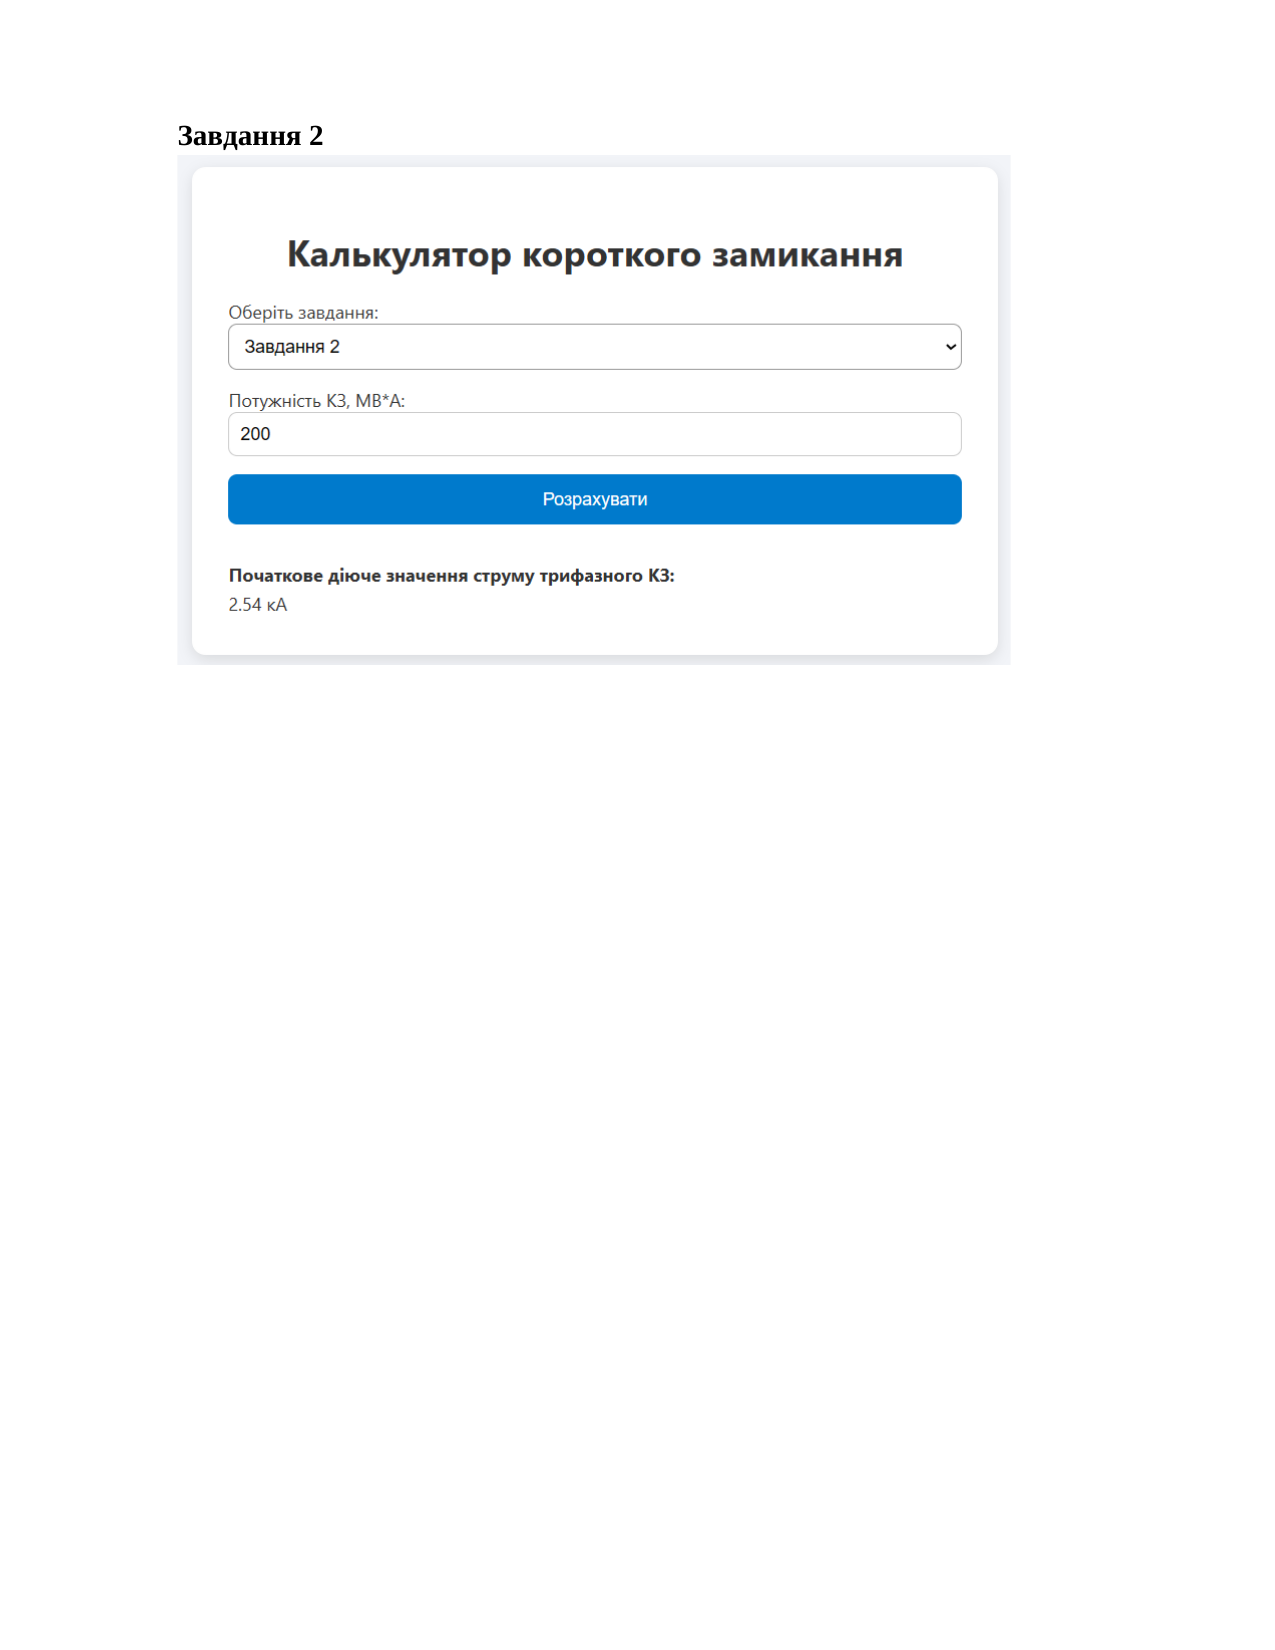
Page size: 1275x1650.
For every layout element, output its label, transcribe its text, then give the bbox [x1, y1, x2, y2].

picture [177, 155, 1011, 665]
